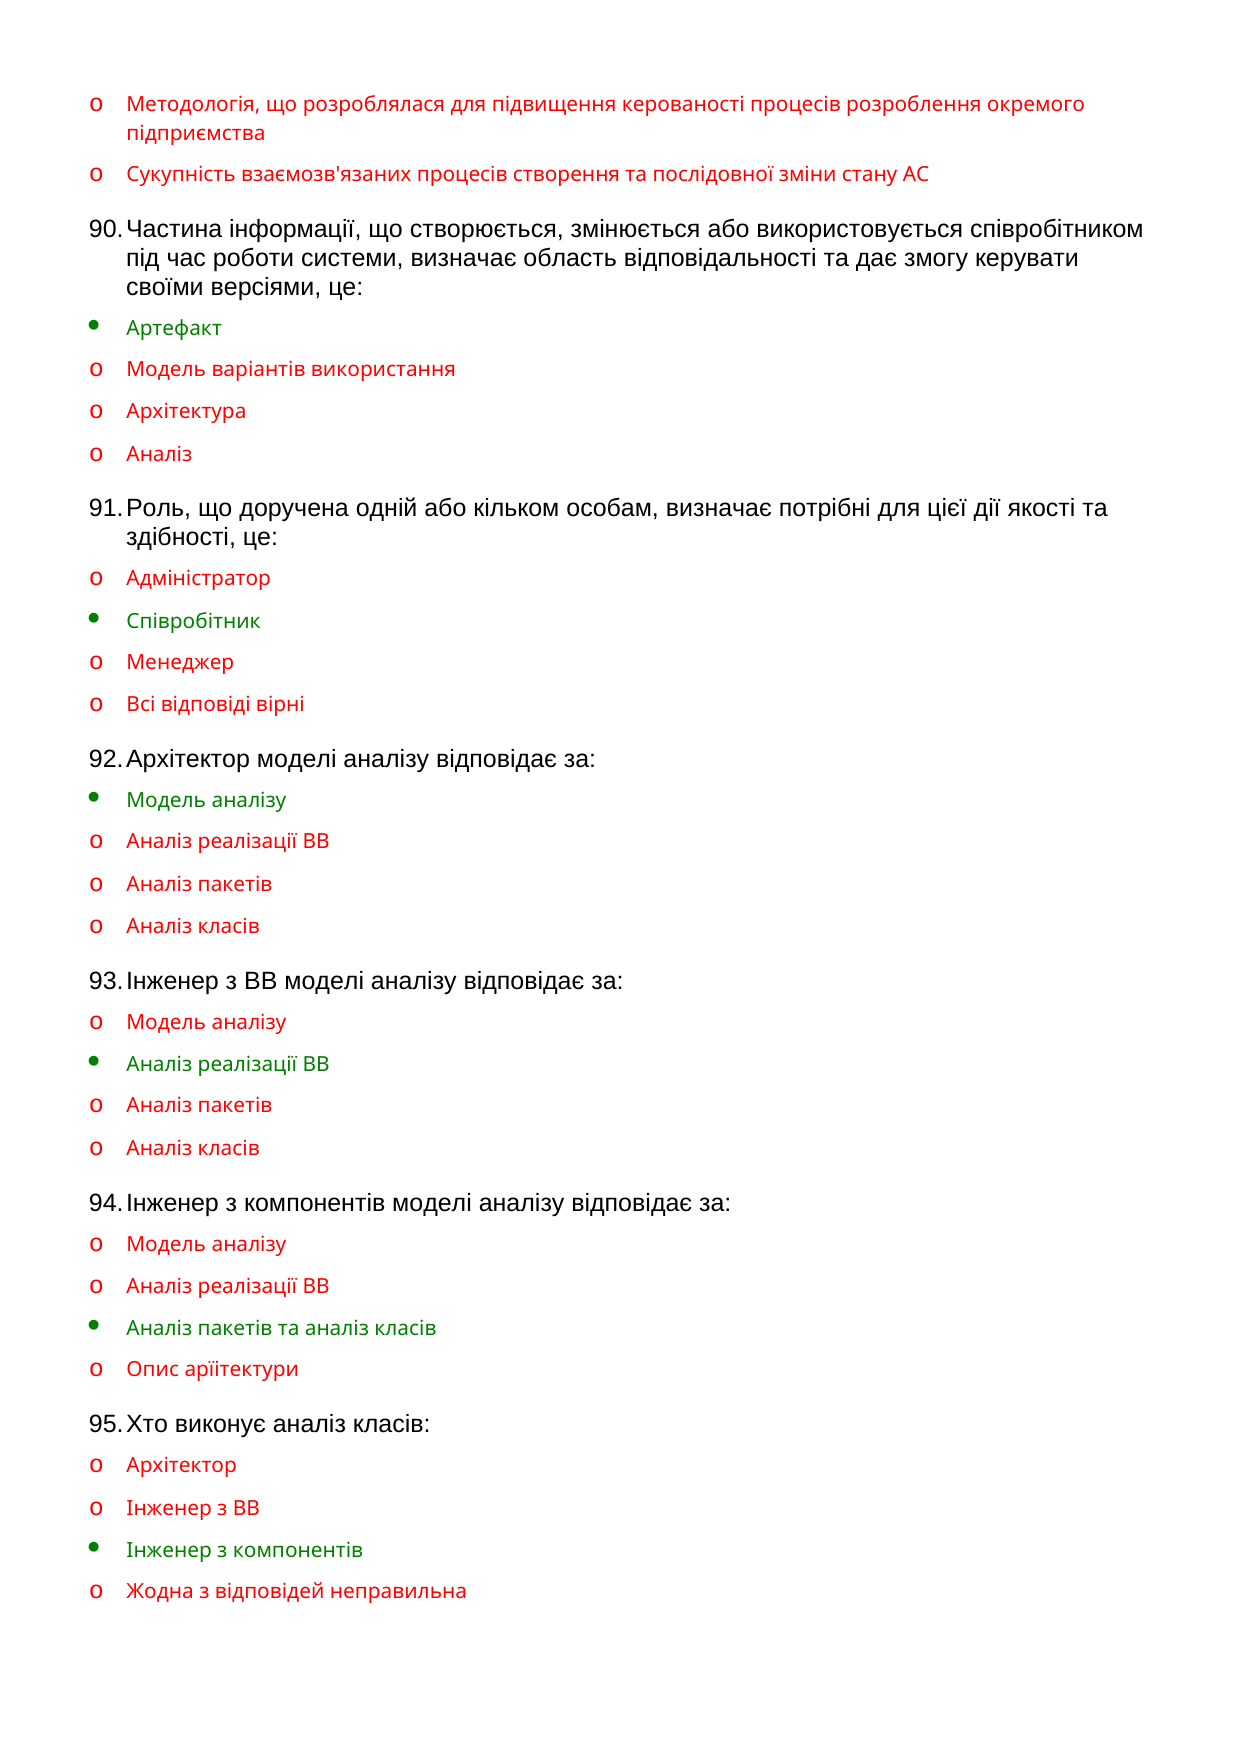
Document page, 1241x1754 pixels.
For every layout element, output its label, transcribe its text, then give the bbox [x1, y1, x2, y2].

text Артефакт [89, 313, 1152, 342]
text Аналіз класів [89, 911, 1152, 941]
text Менеджер [89, 647, 1152, 677]
text Аналіз класів [89, 1133, 1152, 1162]
text Модель аналізу [89, 785, 1152, 814]
text Інженер з компонентів моделі аналізу відповідає за: [89, 1187, 1152, 1216]
text Інженер з ВВ [89, 1493, 1152, 1523]
text Аналіз [89, 439, 1152, 468]
text Модель варіантів використання [89, 354, 1152, 384]
text Модель аналізу [89, 1229, 1152, 1258]
text Співробітник [89, 606, 1152, 634]
text Жодна з відповідей неправильна [89, 1576, 1152, 1606]
text Інженер з компонентів [89, 1535, 1152, 1564]
text Аналіз пакетів [89, 1090, 1152, 1120]
text Архітектура [89, 396, 1152, 426]
text Хто виконує аналіз класів: [89, 1409, 1152, 1438]
text Сукупність взаємозв'язаних процесів створення та послідовної зміни стану АС [89, 159, 1152, 189]
text Методологія, що розроблялася для підвищення керованості процесів розроблення окремого підприємства [89, 89, 1152, 147]
text Частина інформації, що створюється, змінюється або використовується співробітником під час роботи системи, визначає область відповідальності та дає змогу керувати своїми версіями, це: [89, 214, 1152, 300]
text Архітектор [89, 1451, 1152, 1480]
text Всі відповіді вірні [89, 689, 1152, 719]
text Аналіз пакетів [89, 869, 1152, 898]
text Аналіз пакетів та аналіз класів [89, 1313, 1152, 1342]
text Модель аналізу [89, 1007, 1152, 1037]
text Адміністратор [89, 563, 1152, 593]
text Аналіз реалізації ВВ [89, 1271, 1152, 1301]
text Опис арїітектури [89, 1354, 1152, 1384]
text Архітектор моделі аналізу відповідає за: [89, 744, 1152, 773]
text Аналіз реалізації ВВ [89, 826, 1152, 856]
text Аналіз реалізації ВВ [89, 1049, 1152, 1078]
text Роль, що доручена одній або кільком особам, визначає потрібні для цієї дії якості та здібності, це: [89, 493, 1152, 551]
text Інженер з ВВ моделі аналізу відповідає за: [89, 966, 1152, 994]
